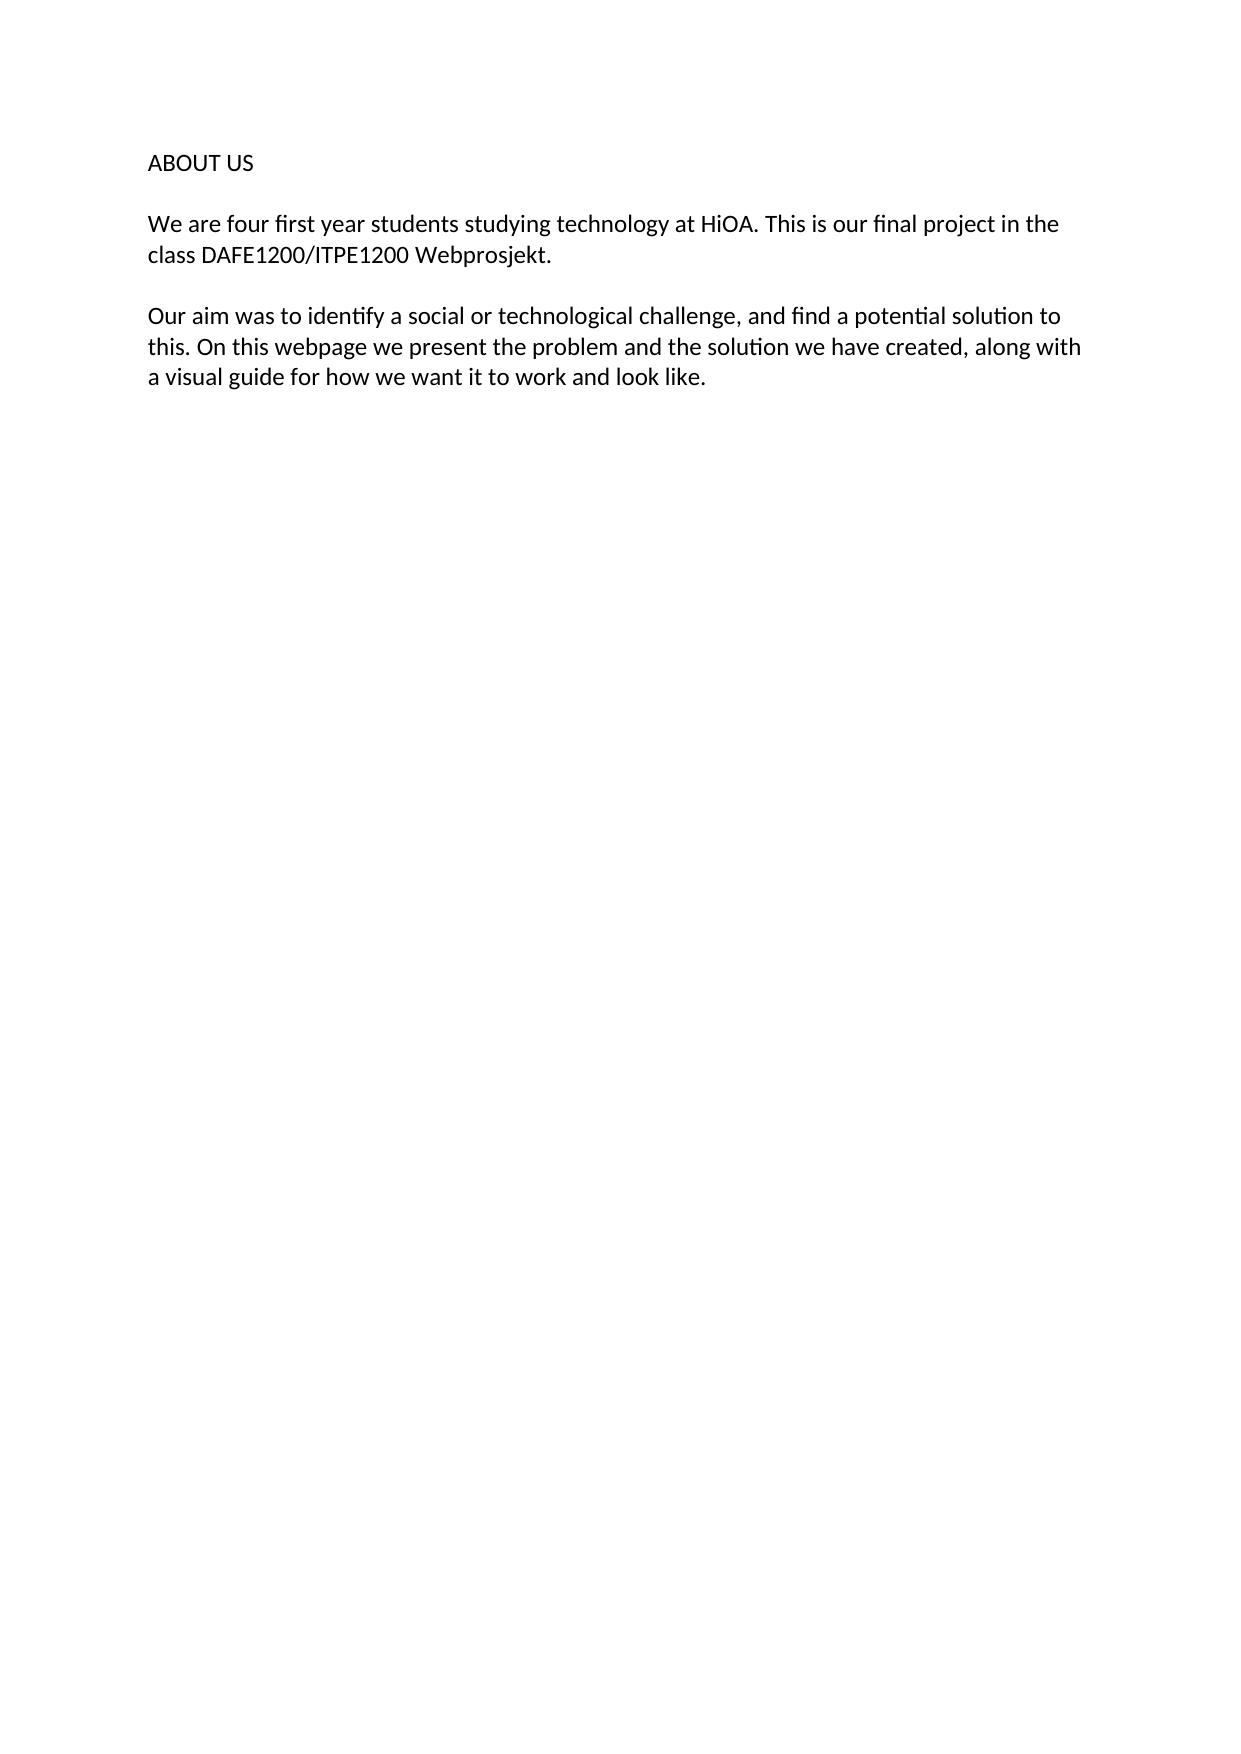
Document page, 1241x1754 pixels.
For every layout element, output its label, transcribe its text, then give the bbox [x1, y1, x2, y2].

text We are four first year students studying technology at HiOA. This is our final project in the class DAFE1200/ITPE1200 Webprosjekt. [148, 209, 1093, 270]
text Our aim was to identify a social or technological challenge, and find a potential solution to this. On this webpage we present the problem and the solution we have created, along with a visual guide for how we want it to work and look like. [148, 300, 1093, 392]
text ABOUT US [148, 148, 1093, 178]
